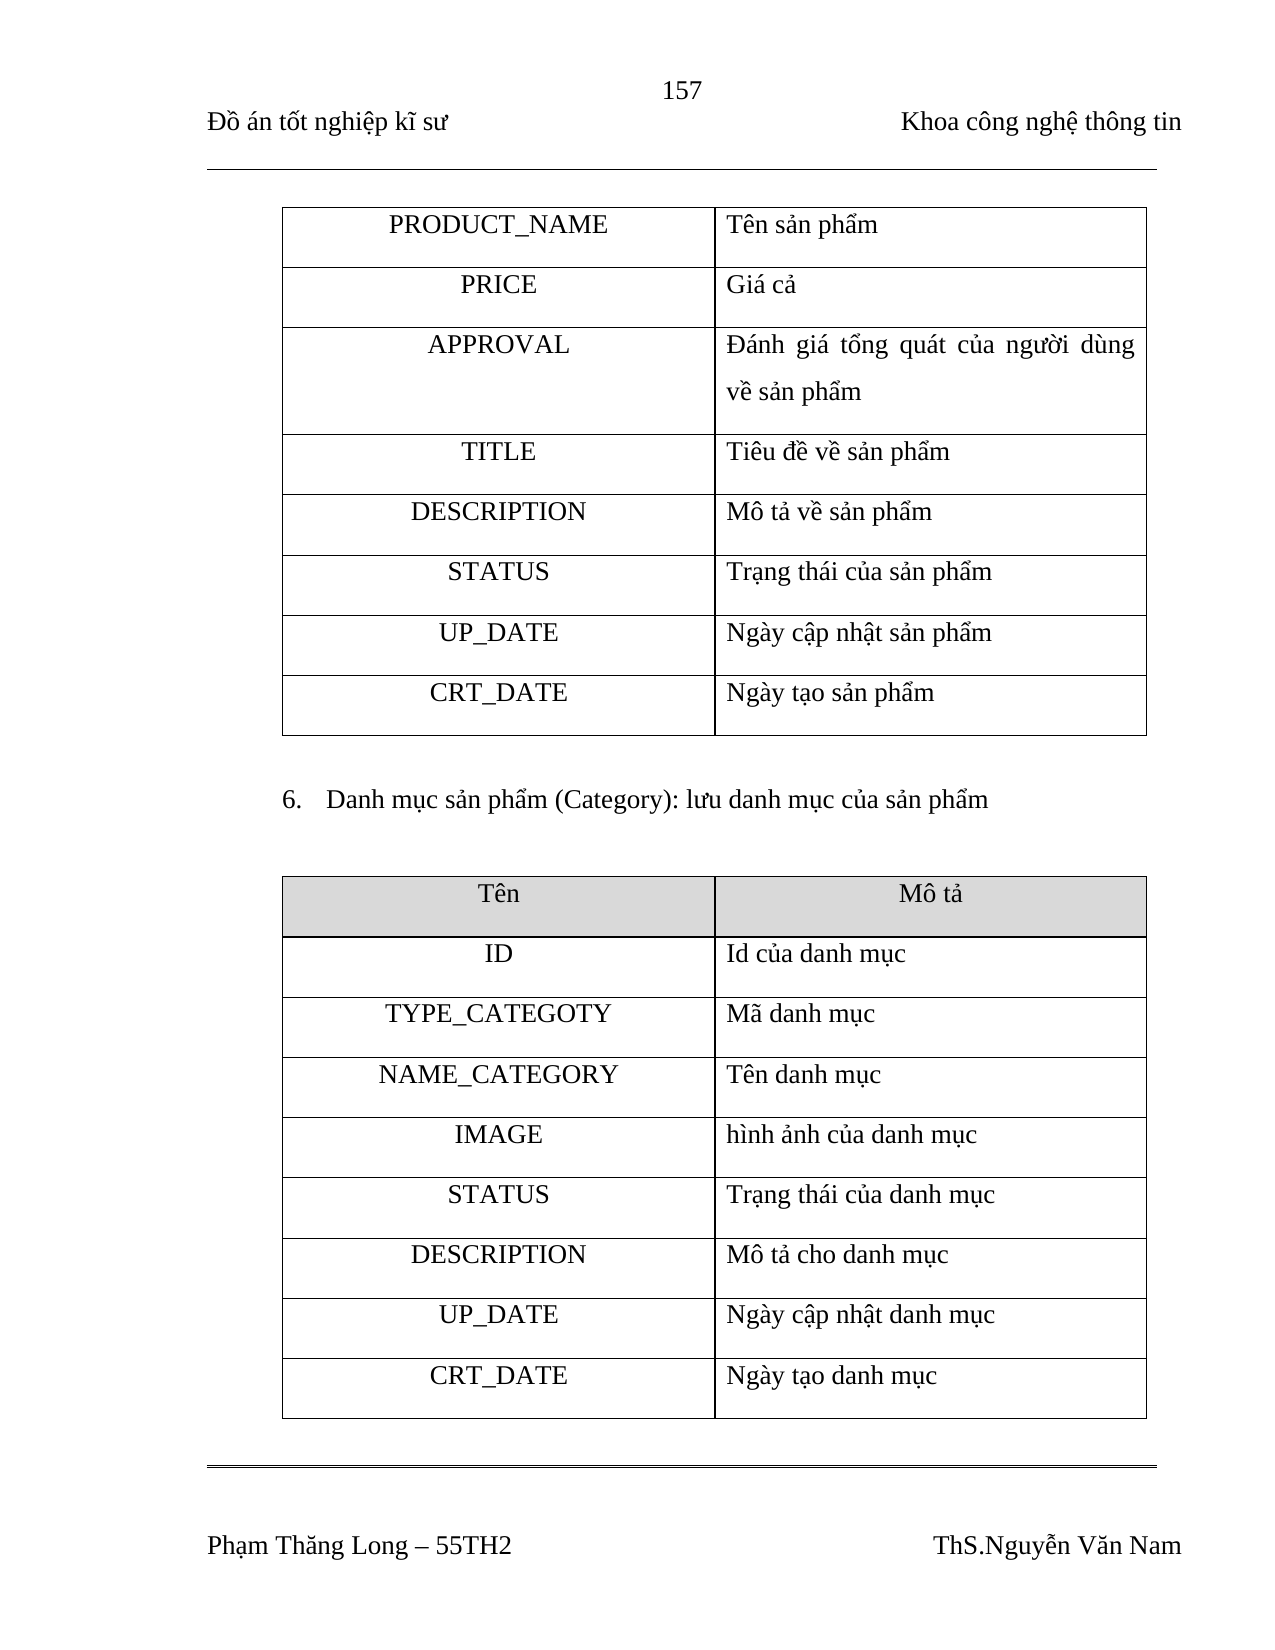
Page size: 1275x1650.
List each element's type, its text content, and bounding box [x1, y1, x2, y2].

table_cell Tên danh mục [716, 1058, 1146, 1117]
table_cell Ngày tạo sản phẩm [716, 676, 1146, 735]
table_cell STATUS [283, 1178, 714, 1237]
table_cell DESCRIPTION [283, 495, 714, 554]
table_header Tên [283, 877, 714, 936]
table_cell Mô tả cho danh mục [716, 1239, 1146, 1298]
table_cell CRT_DATE [283, 676, 714, 735]
table_cell TYPE_CATEGOTY [283, 998, 714, 1057]
table_cell Ngày cập nhật danh mục [716, 1299, 1146, 1358]
list Danh mục sản phẩm (Category): lưu danh mục của sản phẩm [282, 783, 1157, 814]
table_cell UP_DATE [283, 616, 714, 675]
table_cell UP_DATE [283, 1299, 714, 1358]
table_cell PRODUCT_NAME [283, 208, 714, 267]
table_cell DESCRIPTION [283, 1239, 714, 1298]
table_cell Mô tả về sản phẩm [716, 495, 1146, 554]
table_cell Đánh giá tổng quát của người dùng về sản phẩm [716, 328, 1146, 434]
table_cell Giá cả [716, 268, 1146, 327]
table_cell CRT_DATE [283, 1359, 714, 1418]
table_cell hình ảnh của danh mục [716, 1118, 1146, 1177]
table_cell Tiêu đề về sản phẩm [716, 435, 1146, 494]
table_cell STATUS [283, 556, 714, 615]
table_cell TITLE [283, 435, 714, 494]
table_header Mô tả [716, 877, 1146, 936]
table_cell Ngày tạo danh mục [716, 1359, 1146, 1418]
table_cell Mã danh mục [716, 998, 1146, 1057]
table_cell ID [283, 938, 714, 997]
table_cell IMAGE [283, 1118, 714, 1177]
table_cell Ngày cập nhật sản phẩm [716, 616, 1146, 675]
table_cell Id của danh mục [716, 938, 1146, 997]
table_cell Tên sản phẩm [716, 208, 1146, 267]
table_cell APPROVAL [283, 328, 714, 434]
table_cell NAME_CATEGORY [283, 1058, 714, 1117]
table_cell PRICE [283, 268, 714, 327]
table_cell Trạng thái của sản phẩm [716, 556, 1146, 615]
table_cell Trạng thái của danh mục [716, 1178, 1146, 1237]
